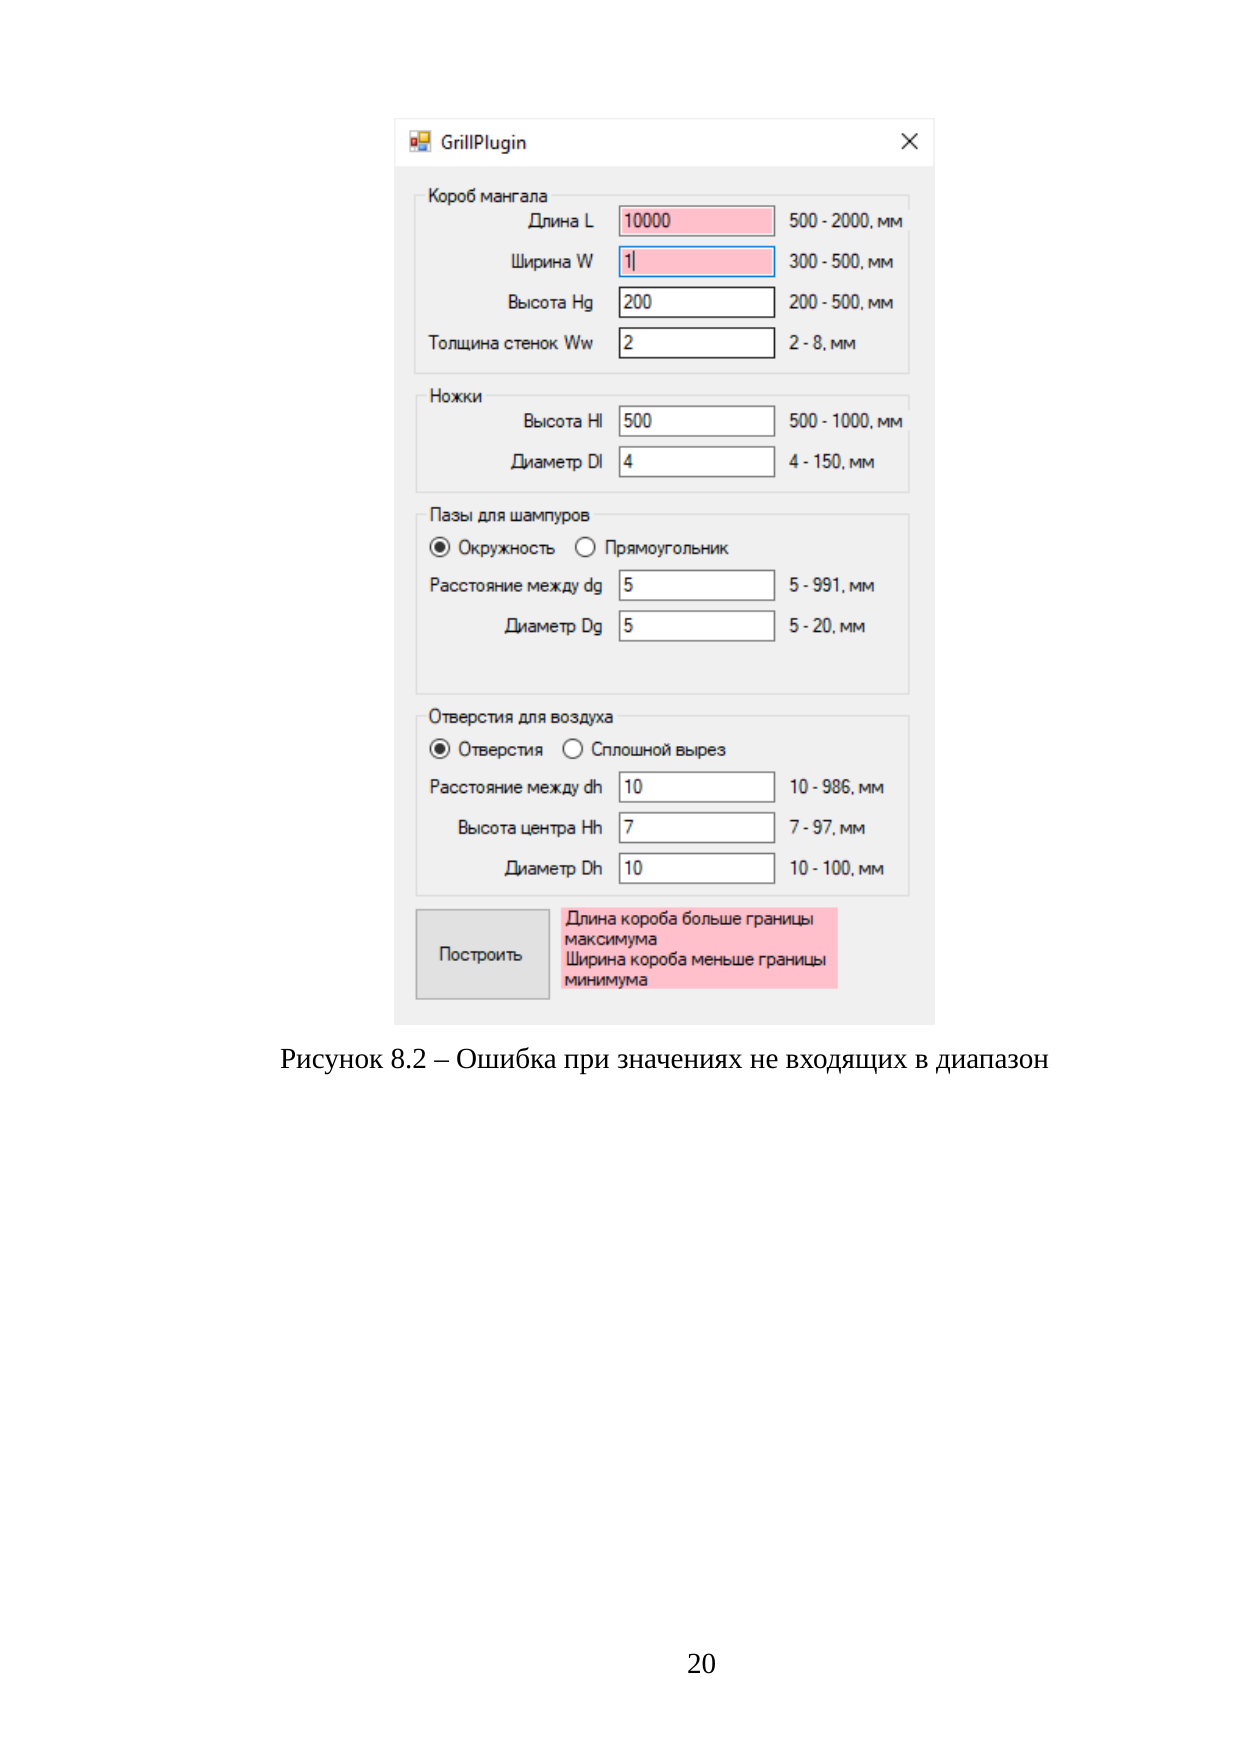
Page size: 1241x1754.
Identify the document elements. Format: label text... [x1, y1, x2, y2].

picture [394, 118, 935, 1025]
text Рисунок 8.2 – Ошибка при значениях не входящих в диапазон [177, 1041, 1152, 1075]
